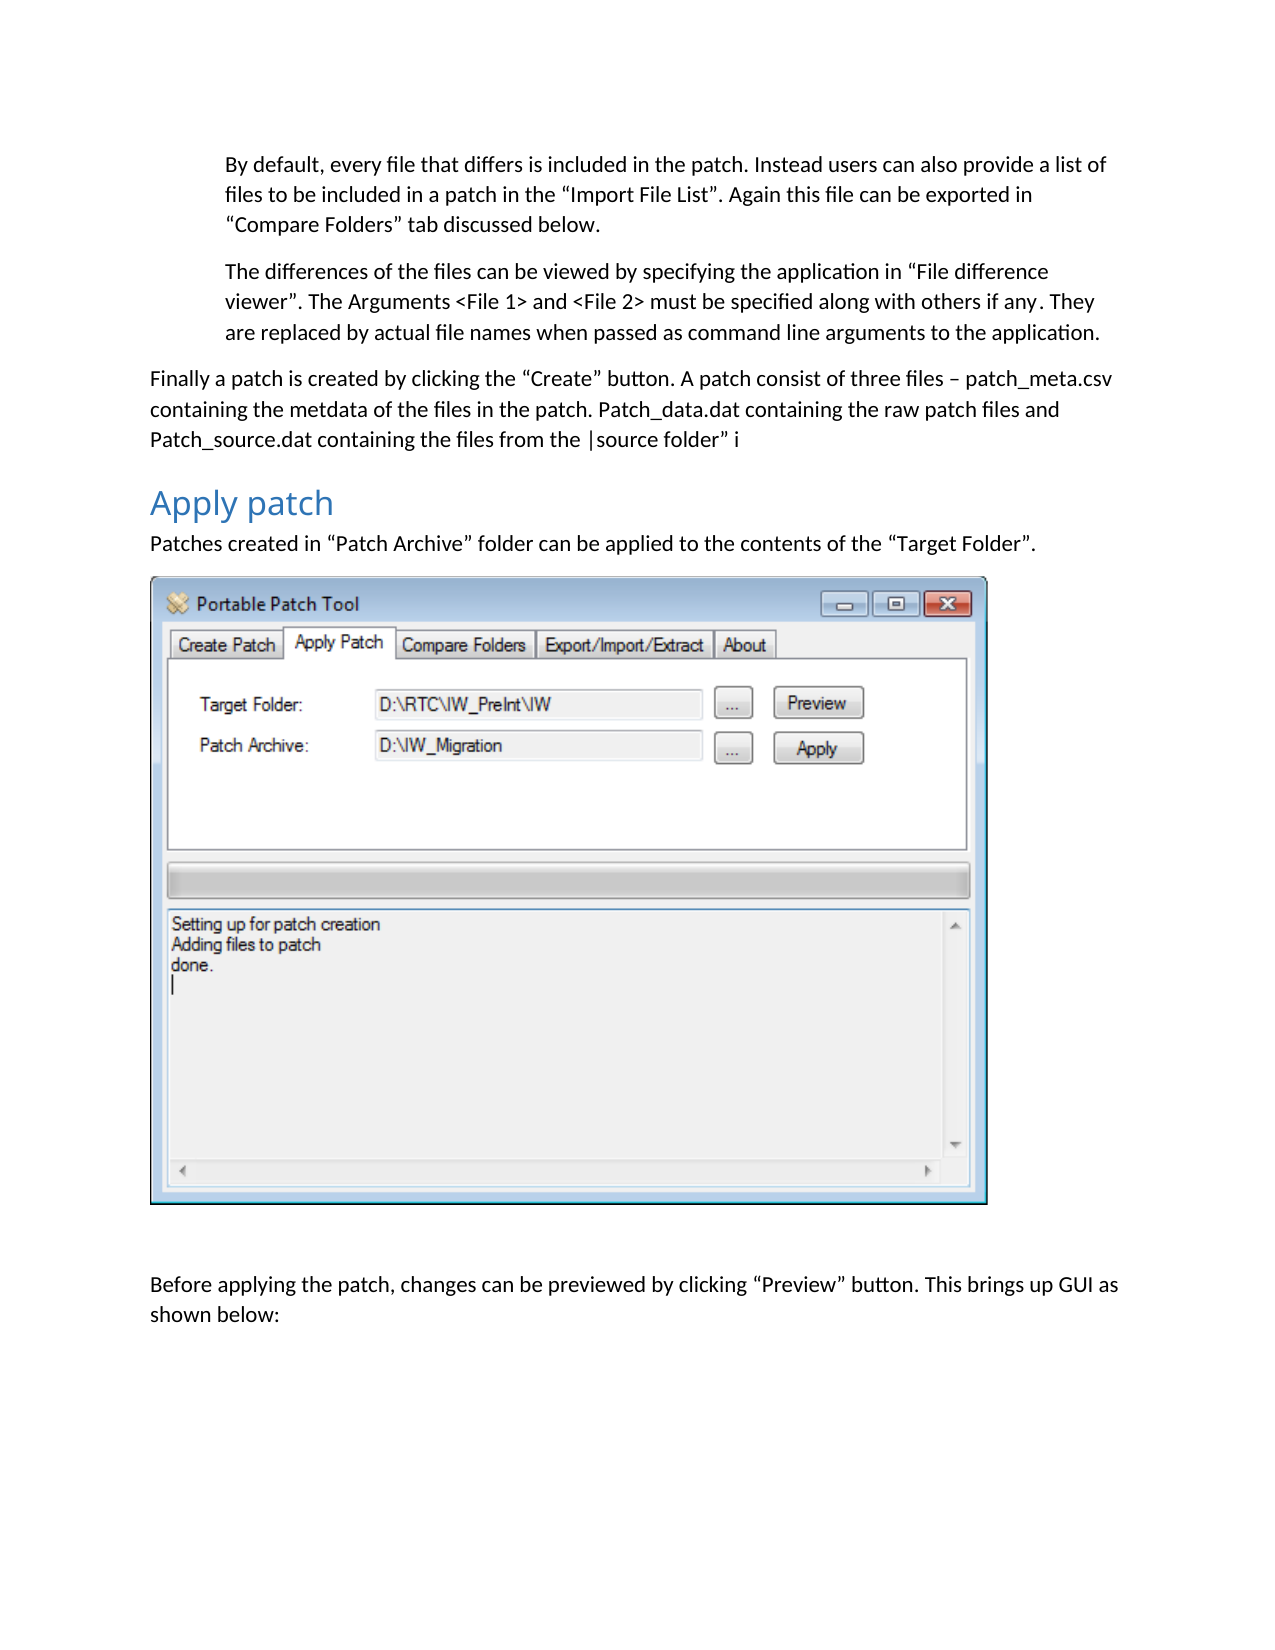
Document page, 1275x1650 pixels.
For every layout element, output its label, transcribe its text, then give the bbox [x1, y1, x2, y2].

picture [150, 576, 988, 1205]
text Finally a patch is created by clicking the “Create” button. A patch consist of three files – patch_meta.csv containing the metdata of the files in the patch. Patch_data.dat containing the raw patch files and Patch_source.dat containing the files from the |source folder” i [150, 364, 1125, 453]
text The differences of the files can be viewed by specifying the application in “File difference viewer”. The Arguments <File 1> and <File 2> must be specified along with others if any. They are replaced by actual file names when passed as command line arguments to the application. [225, 257, 1125, 346]
text By default, every file that differs is included in the patch. Instead users can also provide a list of files to be included in a patch in the “Import File List”. Again this file can be exported in “Compare Folders” tab discussed below. [225, 150, 1125, 238]
subtitle Apply patch [150, 480, 1125, 526]
text Before applying the patch, changes can be previewed by clicking “Preview” button. This brings up GUI as shown below: [150, 1270, 1125, 1328]
text Patches created in “Patch Archive” folder can be applied to the contents of the “Target Folder”. [150, 529, 1125, 557]
